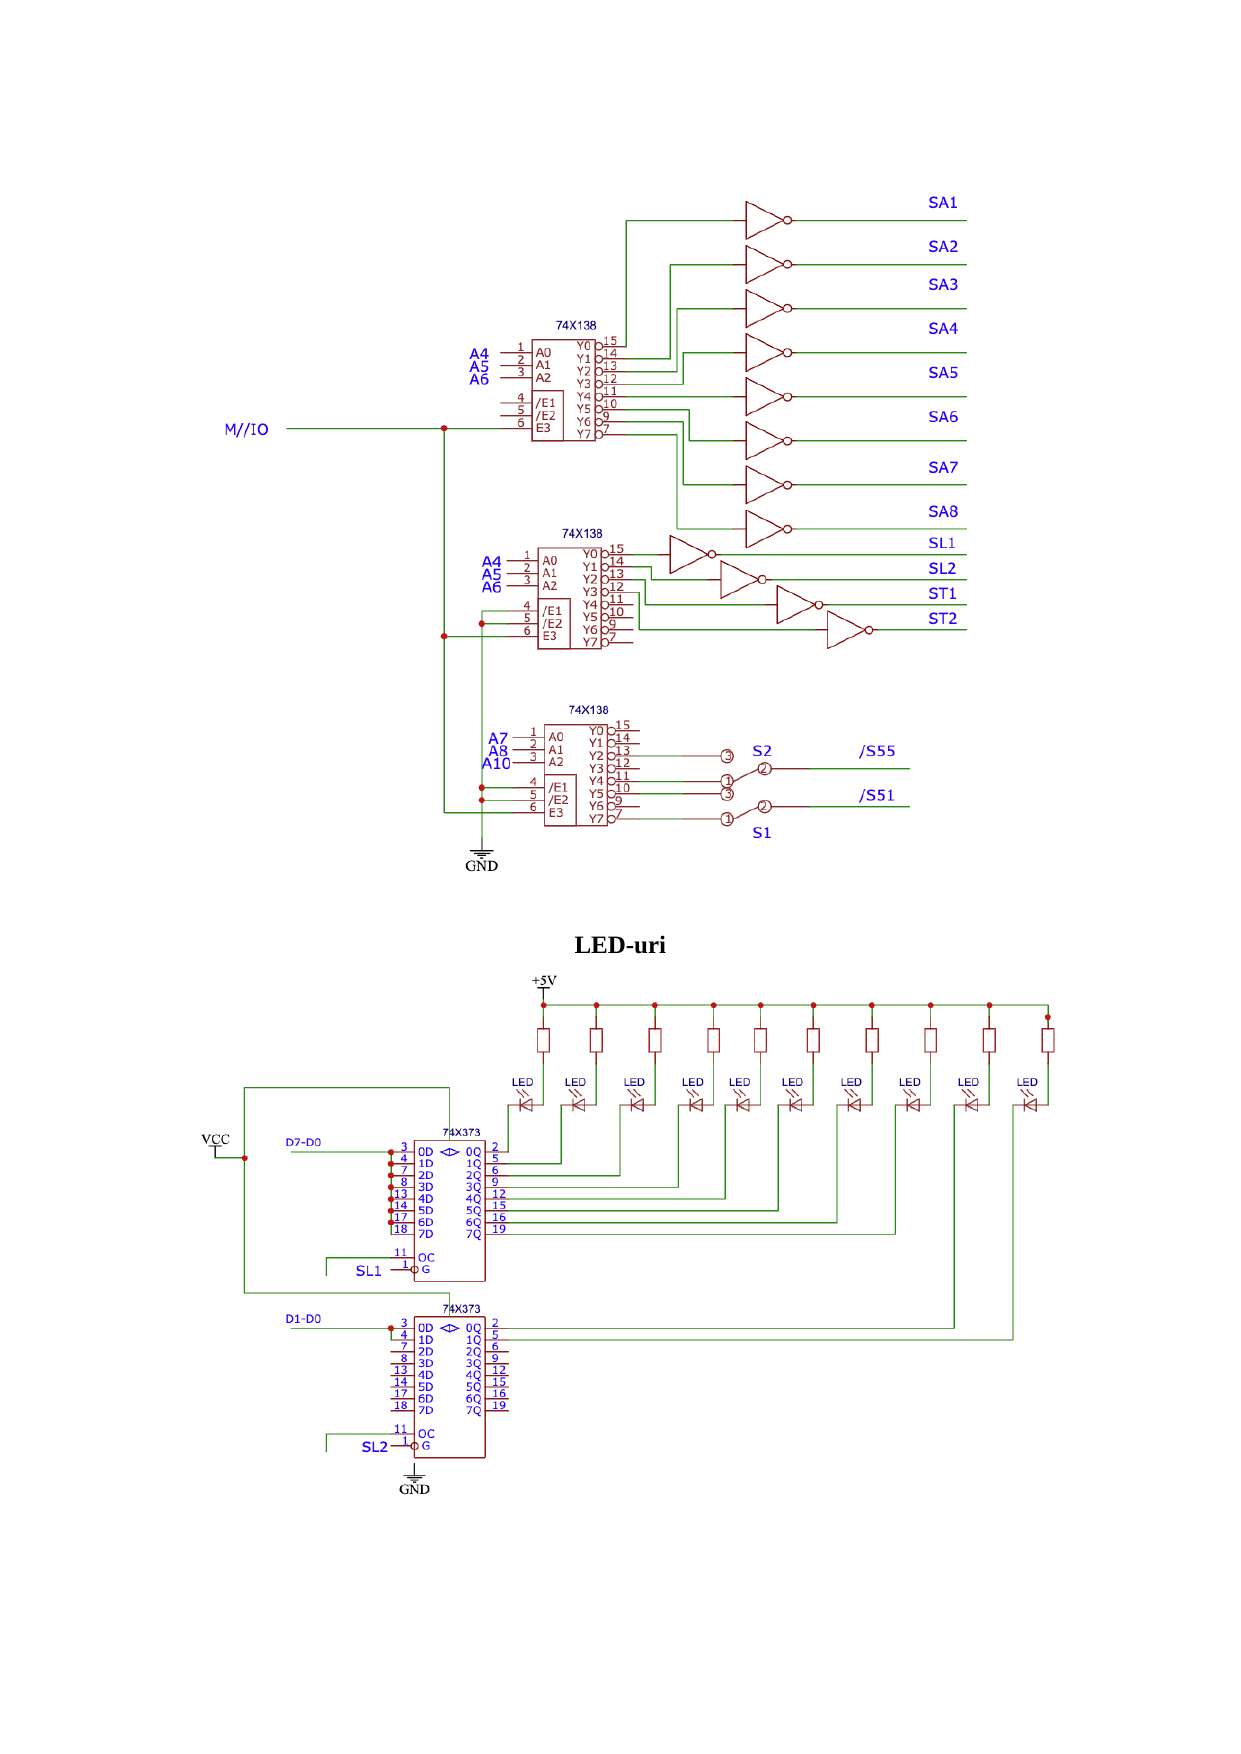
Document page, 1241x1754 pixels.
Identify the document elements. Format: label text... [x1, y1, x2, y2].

text LED-uri [150, 930, 1090, 963]
picture [200, 150, 1040, 909]
picture [150, 963, 1091, 1512]
